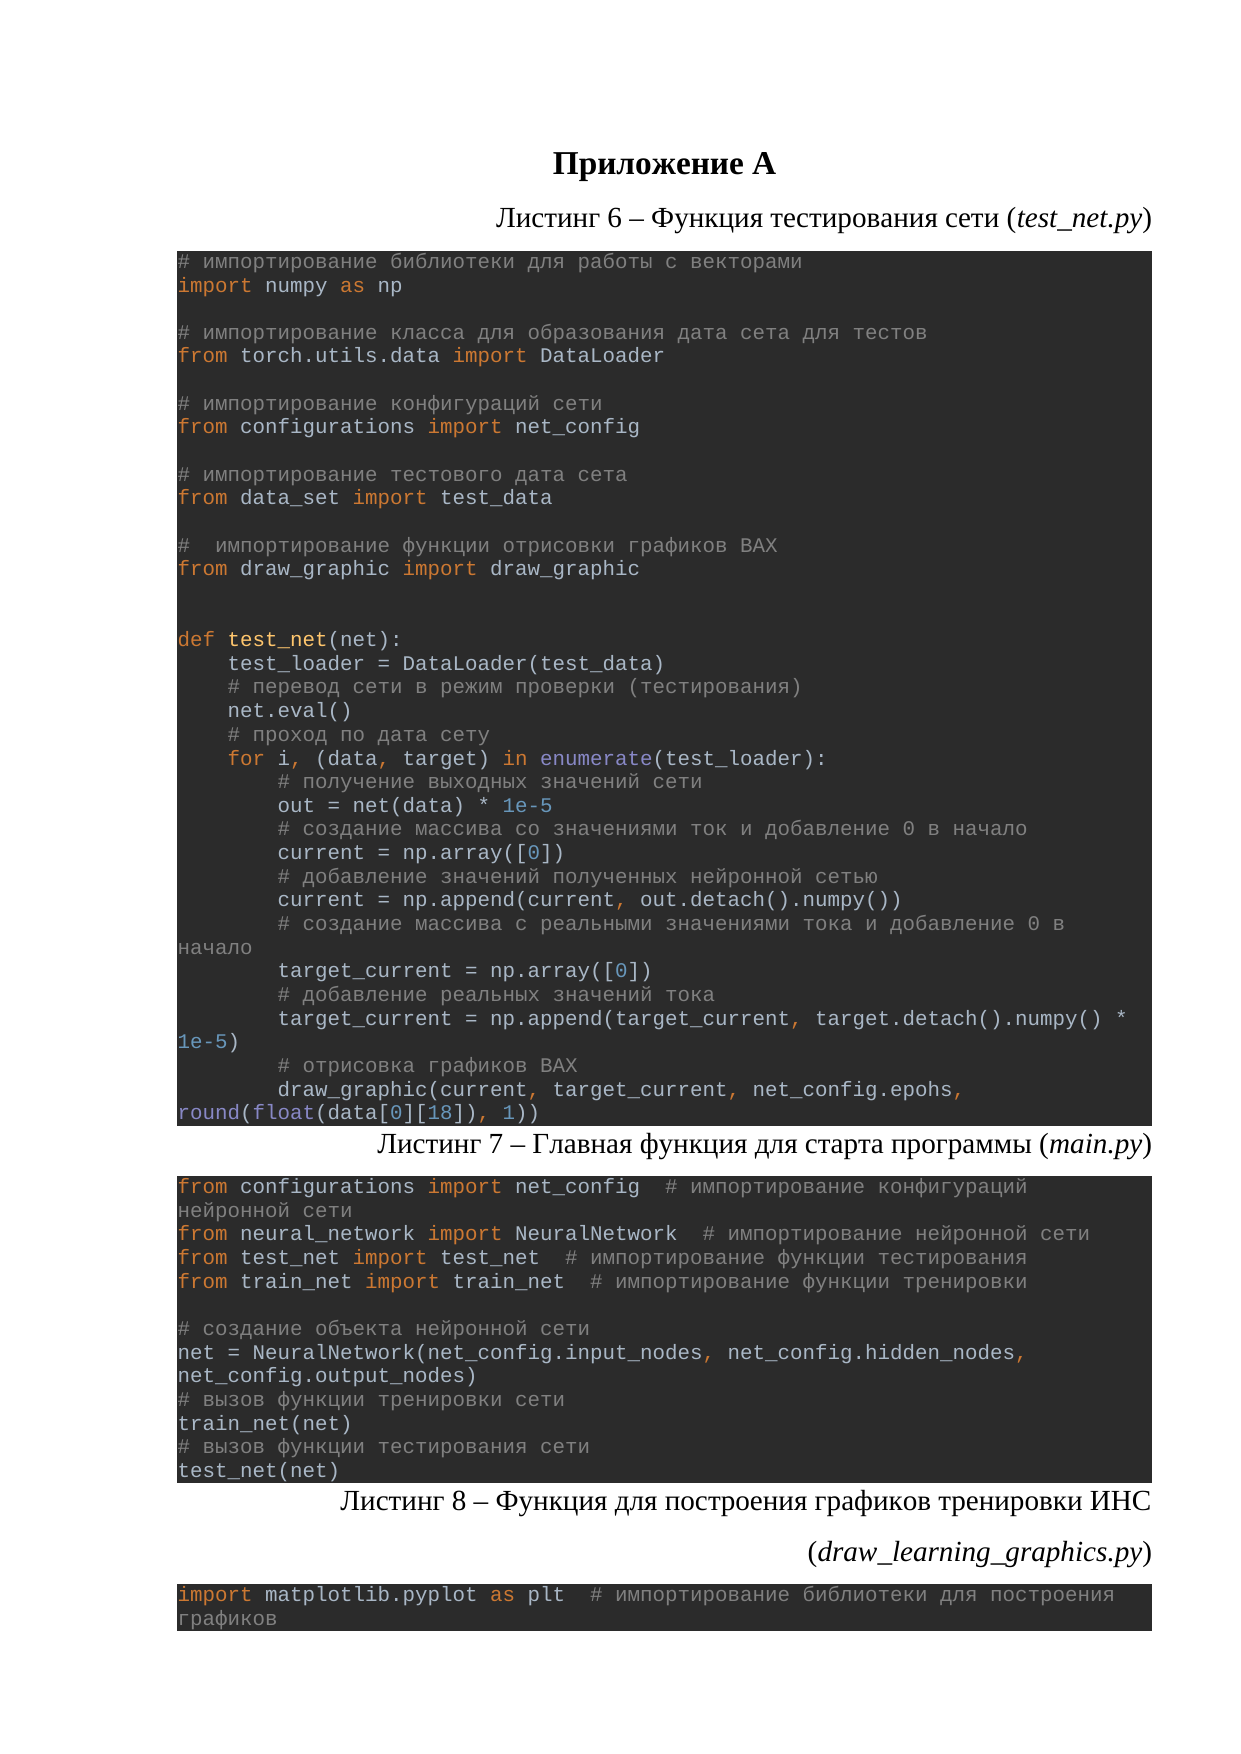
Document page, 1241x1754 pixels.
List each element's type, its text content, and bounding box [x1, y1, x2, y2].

text Листинг 6 – Функция тестирования сети (test_net.py) [177, 201, 1152, 234]
text Листинг 8 – Функция для построения графиков тренировки ИНС (draw_learning_graphics.py) [177, 1483, 1152, 1567]
text Приложение А [177, 143, 1152, 181]
text # импортирование библиотеки для работы с векторами import numpy as np # импортирование класса для образования дата сета для тестов from torch.utils.data import DataLoader # импортирование конфигураций сети from configurations import net_config # импортирование тестового дата сета from data_set import test_data # импортирование функции отрисовки графиков ВАХ from draw_graphic import draw_graphic def test_net(net): test_loader = DataLoader(test_data) # перевод сети в режим проверки (тестирования) net.eval() # проход по дата сету for i, (data, target) in enumerate(test_loader): # получение выходных значений сети out = net(data) * 1e-5 # создание массива со значениями ток и добавление 0 в начало current = np.array([0]) # добавление значений полученных нейронной сетью current = np.append(current, out.detach().numpy()) # создание массива с реальными значениями тока и добавление 0 в начало target_current = np.array([0]) # добавление реальных значений тока target_current = np.append(target_current, target.detach().numpy() * 1e-5) # отрисовка графиков ВАХ draw_graphic(current, target_current, net_config.epohs, round(float(data[0][18]), 1)) [177, 251, 1152, 1126]
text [177, 1584, 1152, 1631]
text Листинг 7 – Главная функция для старта программы (main.py) [177, 1126, 1152, 1159]
text from configurations import net_config # импортирование конфигураций нейронной сети from neural_network import NeuralNetwork # импортирование нейронной сети from test_net import test_net # импортирование функции тестирования from train_net import train_net # импортирование функции тренировки # создание объекта нейронной сети net = NeuralNetwork(net_config.input_nodes, net_config.hidden_nodes, net_config.output_nodes) # вызов функции тренировки сети train_net(net) # вызов функции тестирования сети test_net(net) [177, 1176, 1152, 1483]
